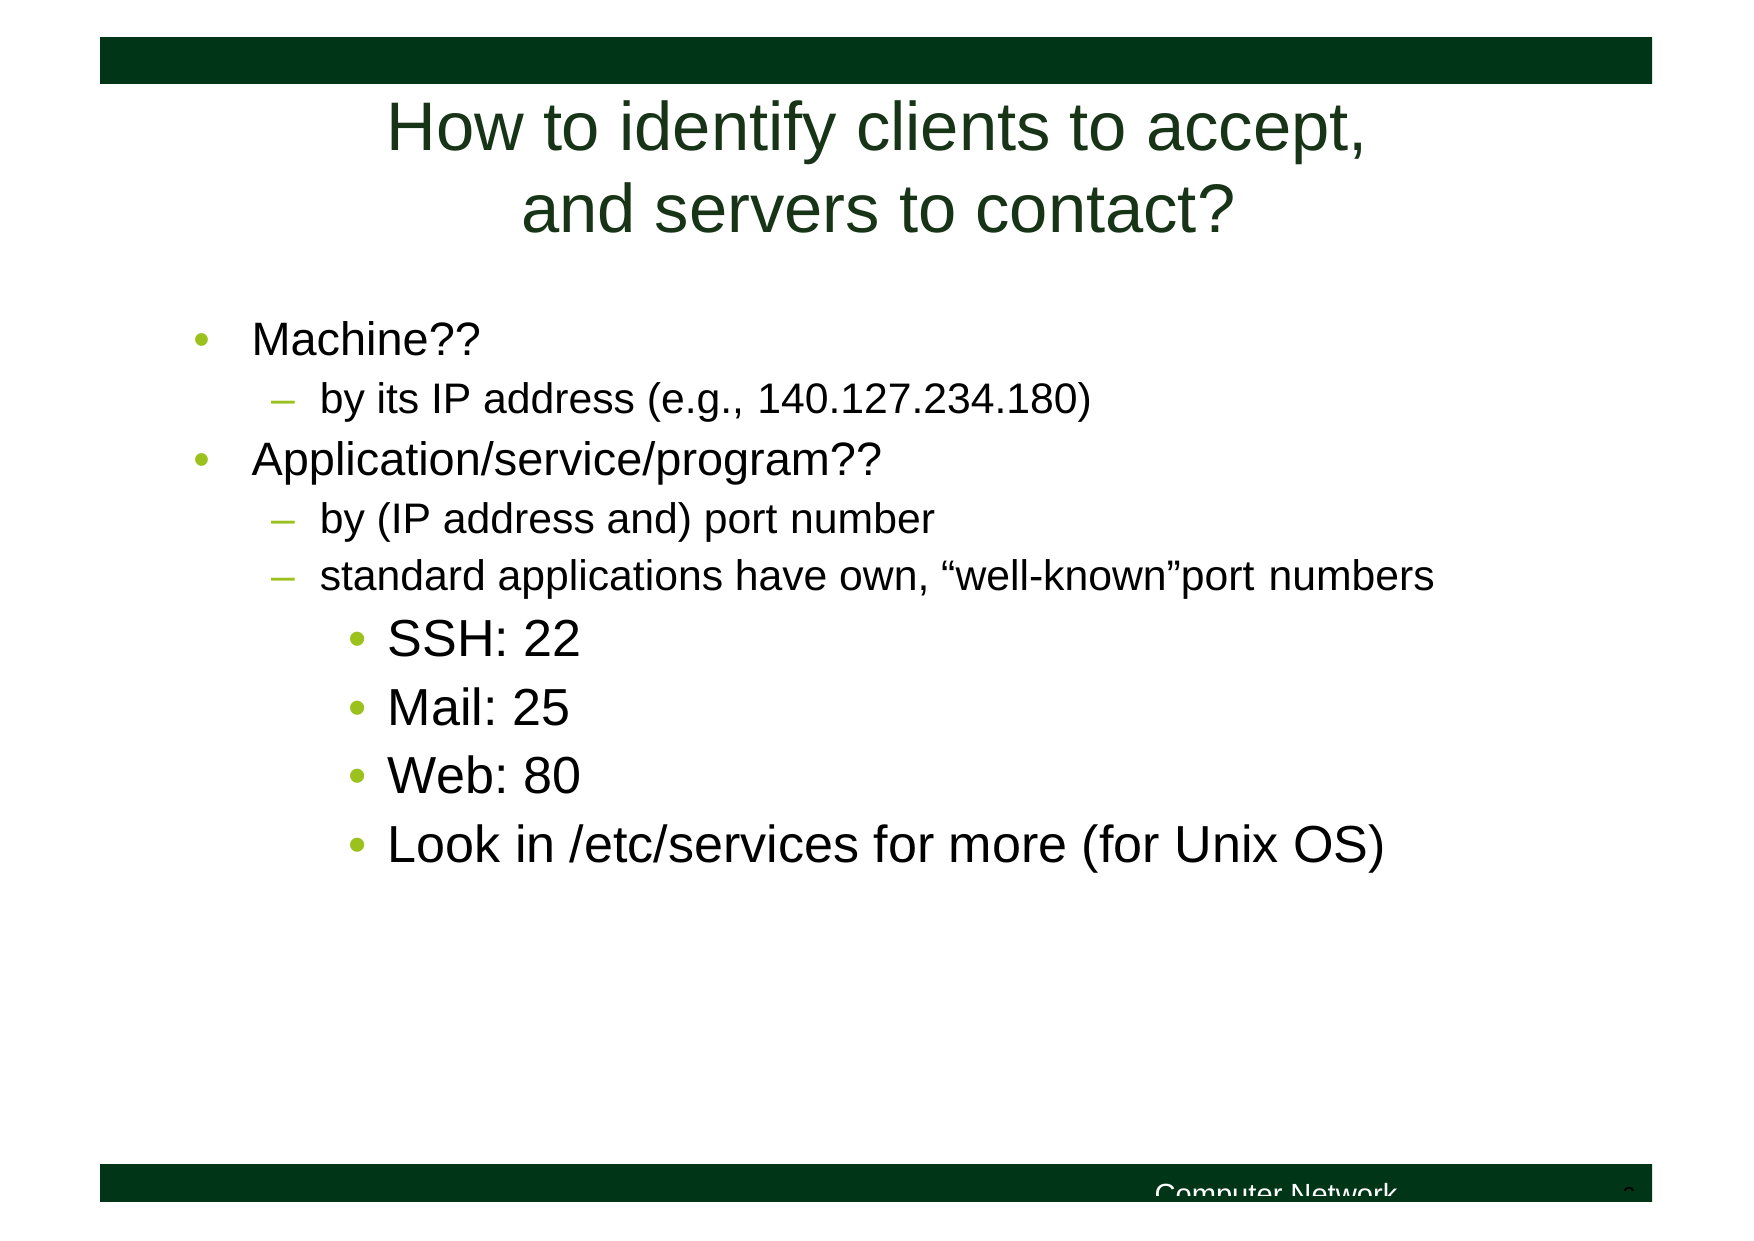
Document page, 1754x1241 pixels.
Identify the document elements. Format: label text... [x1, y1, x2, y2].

list Application/service/program?? [193, 431, 1662, 485]
list Look in /etc/services for more (for Unix OS) [349, 813, 1662, 873]
picture [100, 37, 1653, 84]
text – by its IP address (e.g., 140.127.234.180) [271, 373, 1662, 423]
list by (IP address and) port number [271, 493, 1662, 542]
list Web: 80 [349, 745, 1662, 804]
subtitle How to identify clients to accept, and servers to contact? [386, 85, 1481, 247]
list Machine?? [193, 311, 1662, 365]
subtitle SSH: 22 [349, 608, 1662, 668]
picture [100, 1164, 1653, 1202]
list standard applications have own, “well-known”port numbers [271, 550, 1662, 599]
list Mail: 25 [349, 677, 1662, 736]
